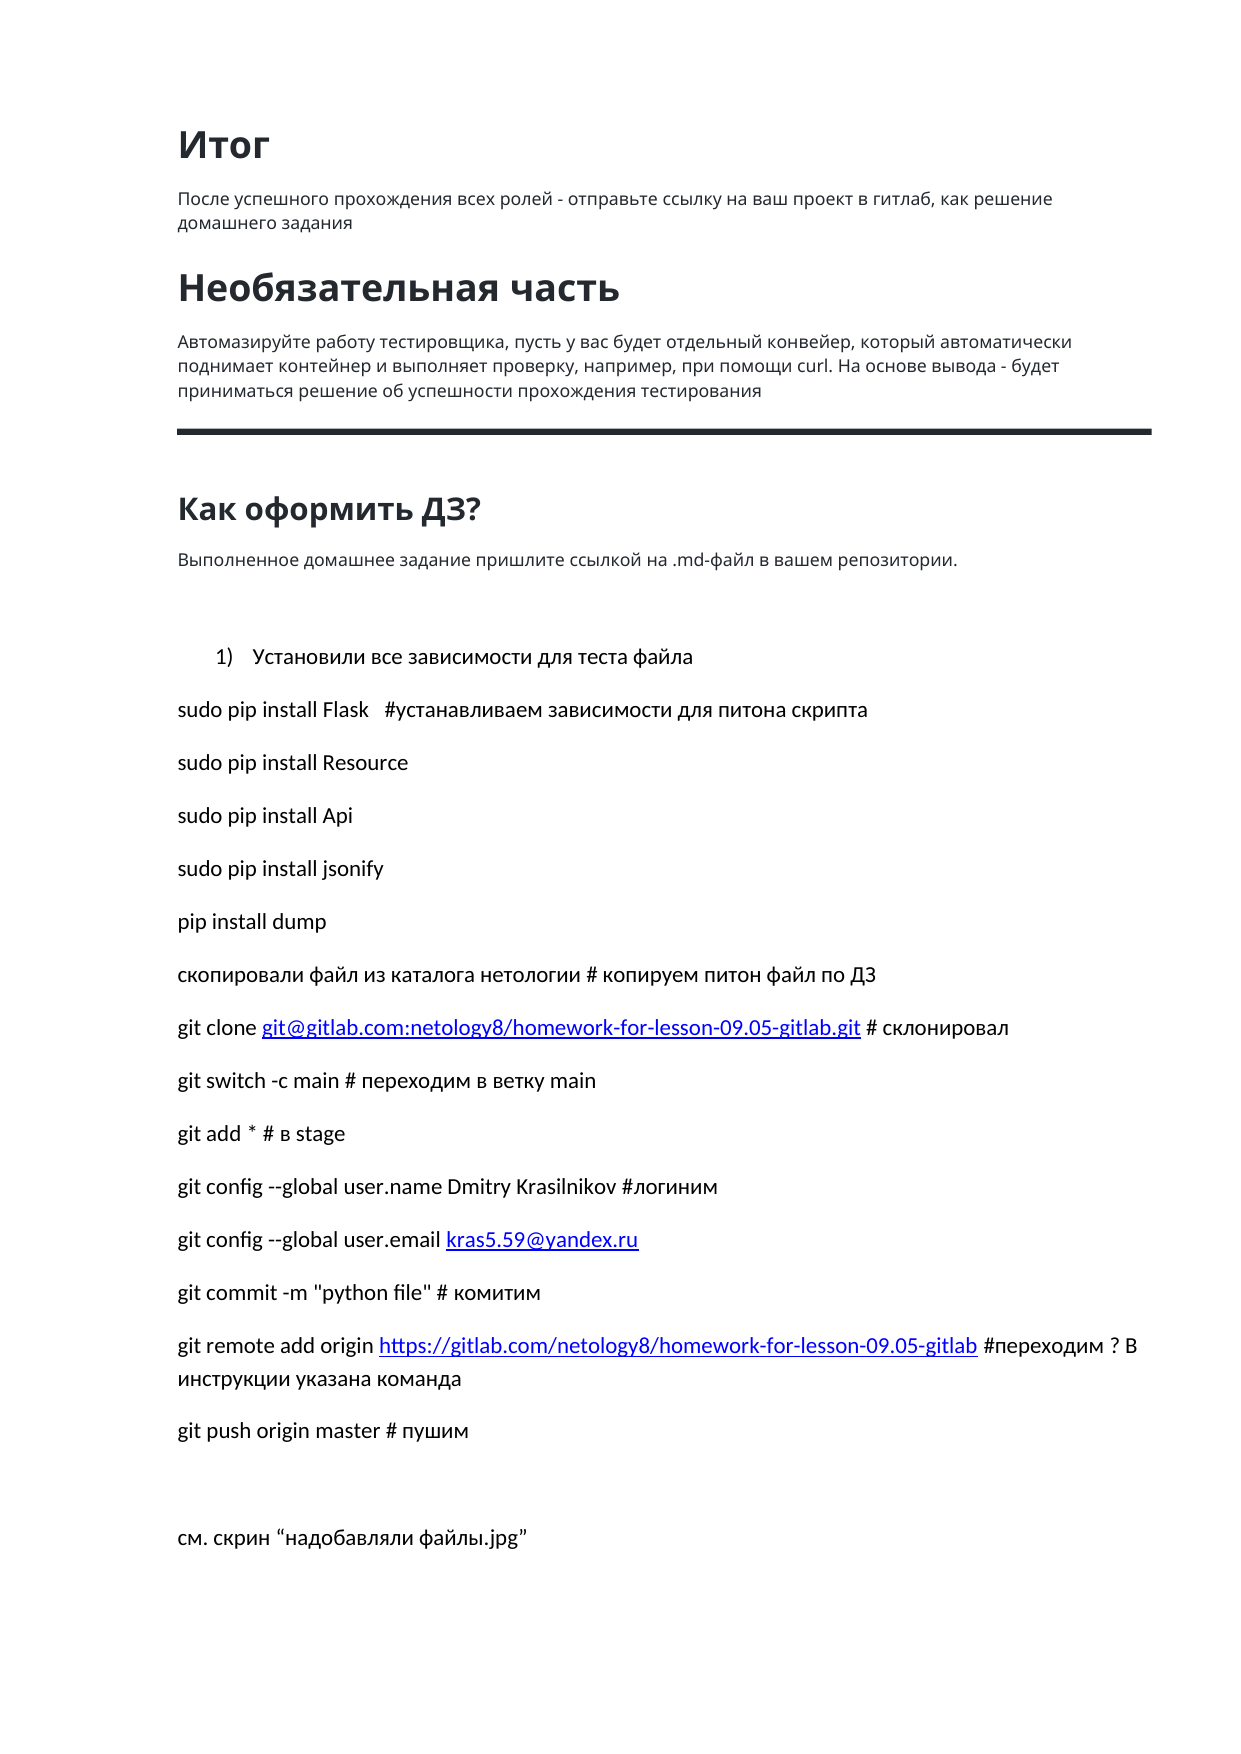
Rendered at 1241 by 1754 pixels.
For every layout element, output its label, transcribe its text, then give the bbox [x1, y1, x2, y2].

text sudo pip install Api [177, 801, 1152, 829]
text Как оформить ДЗ? [177, 487, 1152, 530]
text см. скрин “надобавляли файлы.jpg” [177, 1523, 1152, 1551]
text Выполненное домашнее задание пришлите ссылкой на .md-файл в вашем репозитории. [177, 547, 1152, 572]
text git add * # в stage [177, 1119, 1152, 1147]
text sudo pip install jsonify [177, 854, 1152, 882]
text git switch -c main # переходим в ветку main [177, 1066, 1152, 1094]
text Автомазируйте работу тестировщика, пусть у вас будет отдельный конвейер, который автоматически поднимает контейнер и выполняет проверку, например, при помощи curl. На основе вывода - будет приниматься решение об успешности прохождения тестирования [177, 330, 1152, 402]
text git remote add origin https://gitlab.com/netology8/homework-for-lesson-09.05-gitlab #переходим ? В инструкции указана команда [177, 1331, 1152, 1392]
text git commit -m "python file" # комитим [177, 1278, 1152, 1306]
text git push origin master # пушим [177, 1417, 1152, 1445]
text sudo pip install Resource [177, 748, 1152, 776]
text git clone git@gitlab.com:netology8/homework-for-lesson-09.05-gitlab.git # склонировал [177, 1013, 1152, 1041]
text Итог [177, 118, 1152, 169]
text После успешного прохождения всех ролей - отправьте ссылку на ваш проект в гитлаб, как решение домашнего задания [177, 187, 1152, 235]
text git config --global user.name Dmitry Krasilnikov #логиним [177, 1172, 1152, 1200]
text sudo pip install Flask #устанавливаем зависимости для питона скрипта [177, 695, 1152, 723]
text pip install dump [177, 907, 1152, 935]
text git config --global user.email kras5.59@yandex.ru [177, 1225, 1152, 1253]
list Установили все зависимости для теста файла [215, 642, 1152, 670]
text Необязательная часть [177, 261, 1152, 312]
text скопировали файл из каталога нетологии # копируем питон файл по ДЗ [177, 960, 1152, 988]
